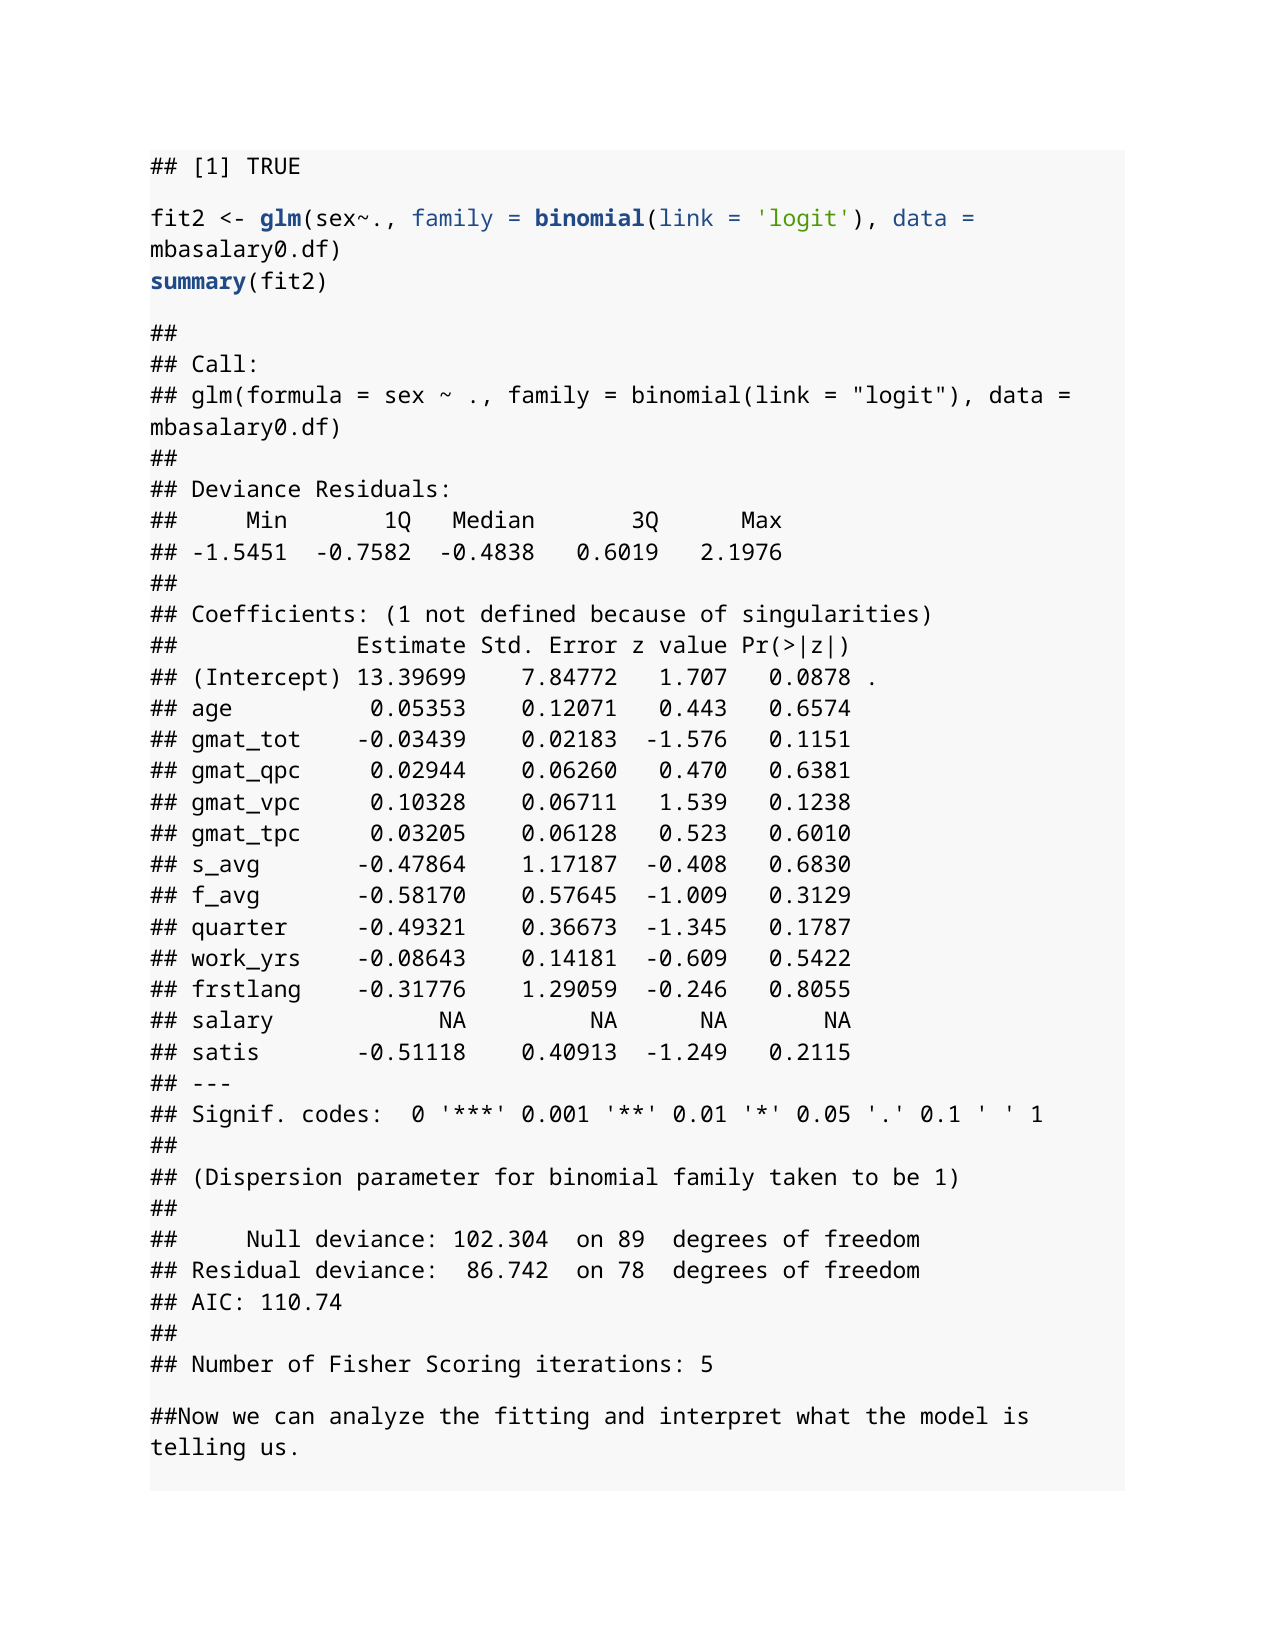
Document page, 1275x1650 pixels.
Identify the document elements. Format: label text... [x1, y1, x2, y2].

text ## ## Call: ## glm(formula = sex ~ ., family = binomial(link = "logit"), data = mbasalary0.df) ## ## Deviance Residuals: ## Min 1Q Median 3Q Max ## -1.5451 -0.7582 -0.4838 0.6019 2.1976 ## ## Coefficients: (1 not defined because of singularities) ## Estimate Std. Error z value Pr(>|z|) ## (Intercept) 13.39699 7.84772 1.707 0.0878 . ## age 0.05353 0.12071 0.443 0.6574 ## gmat_tot -0.03439 0.02183 -1.576 0.1151 ## gmat_qpc 0.02944 0.06260 0.470 0.6381 ## gmat_vpc 0.10328 0.06711 1.539 0.1238 ## gmat_tpc 0.03205 0.06128 0.523 0.6010 ## s_avg -0.47864 1.17187 -0.408 0.6830 ## f_avg -0.58170 0.57645 -1.009 0.3129 ## quarter -0.49321 0.36673 -1.345 0.1787 ## work_yrs -0.08643 0.14181 -0.609 0.5422 ## frstlang -0.31776 1.29059 -0.246 0.8055 ## salary NA NA NA NA ## satis -0.51118 0.40913 -1.249 0.2115 ## --- ## Signif. codes: 0 '***' 0.001 '**' 0.01 '*' 0.05 '.' 0.1 ' ' 1 ## ## (Dispersion parameter for binomial family taken to be 1) ## ## Null deviance: 102.304 on 89 degrees of freedom ## Residual deviance: 86.742 on 78 degrees of freedom ## AIC: 110.74 ## ## Number of Fisher Scoring iterations: 5 [150, 317, 1125, 1379]
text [150, 1400, 1125, 1491]
text fit2 <- glm(sex~., family = binomial(link = 'logit'), data = mbasalary0.df) summary(fit2) [150, 202, 1125, 296]
text ## [1] TRUE [150, 150, 1125, 181]
